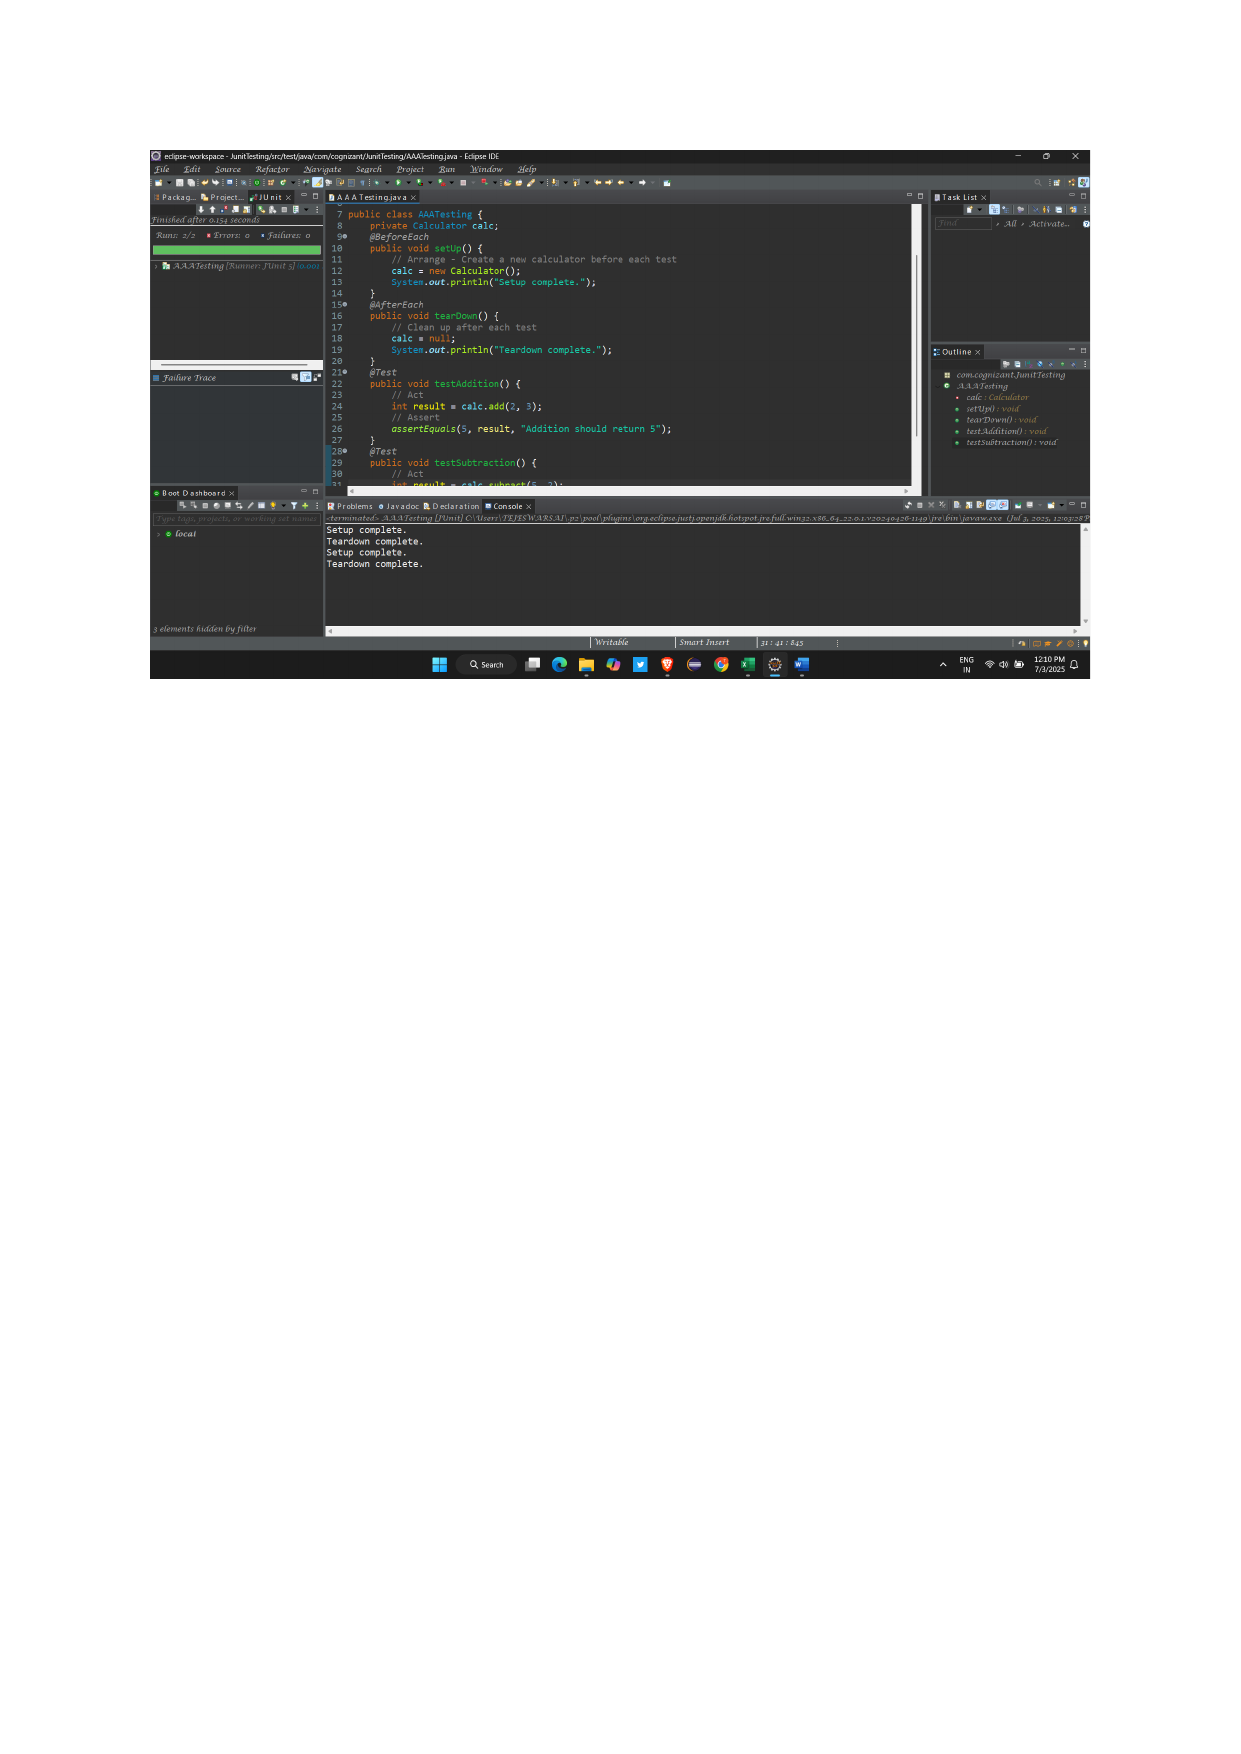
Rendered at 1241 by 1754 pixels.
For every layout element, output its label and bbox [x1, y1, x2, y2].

picture [150, 150, 1091, 679]
